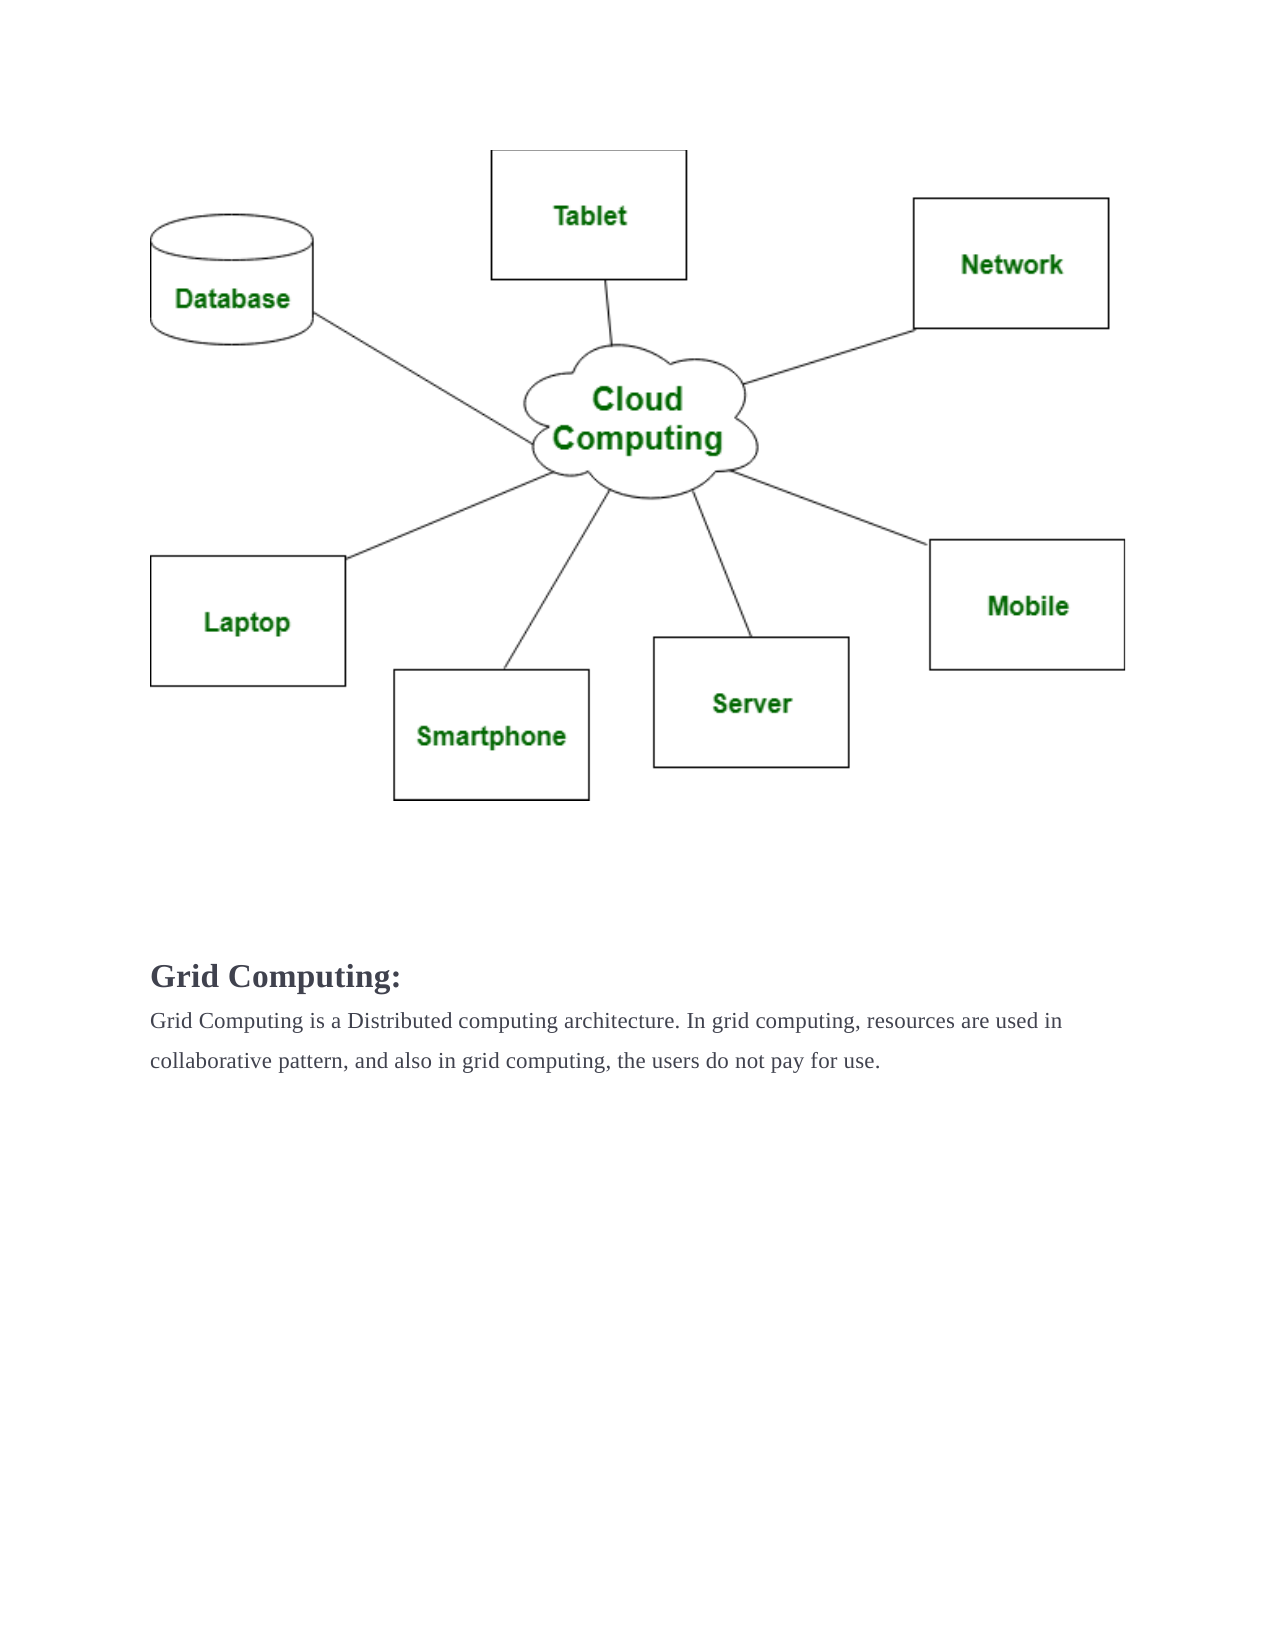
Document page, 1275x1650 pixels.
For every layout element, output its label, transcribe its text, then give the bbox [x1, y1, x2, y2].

text Grid Computing: Grid Computing is a Distributed computing architecture. In grid computing, resources are used in collaborative pattern, and also in grid computing, the users do not pay for use. [150, 956, 1125, 1073]
picture [150, 150, 1125, 801]
